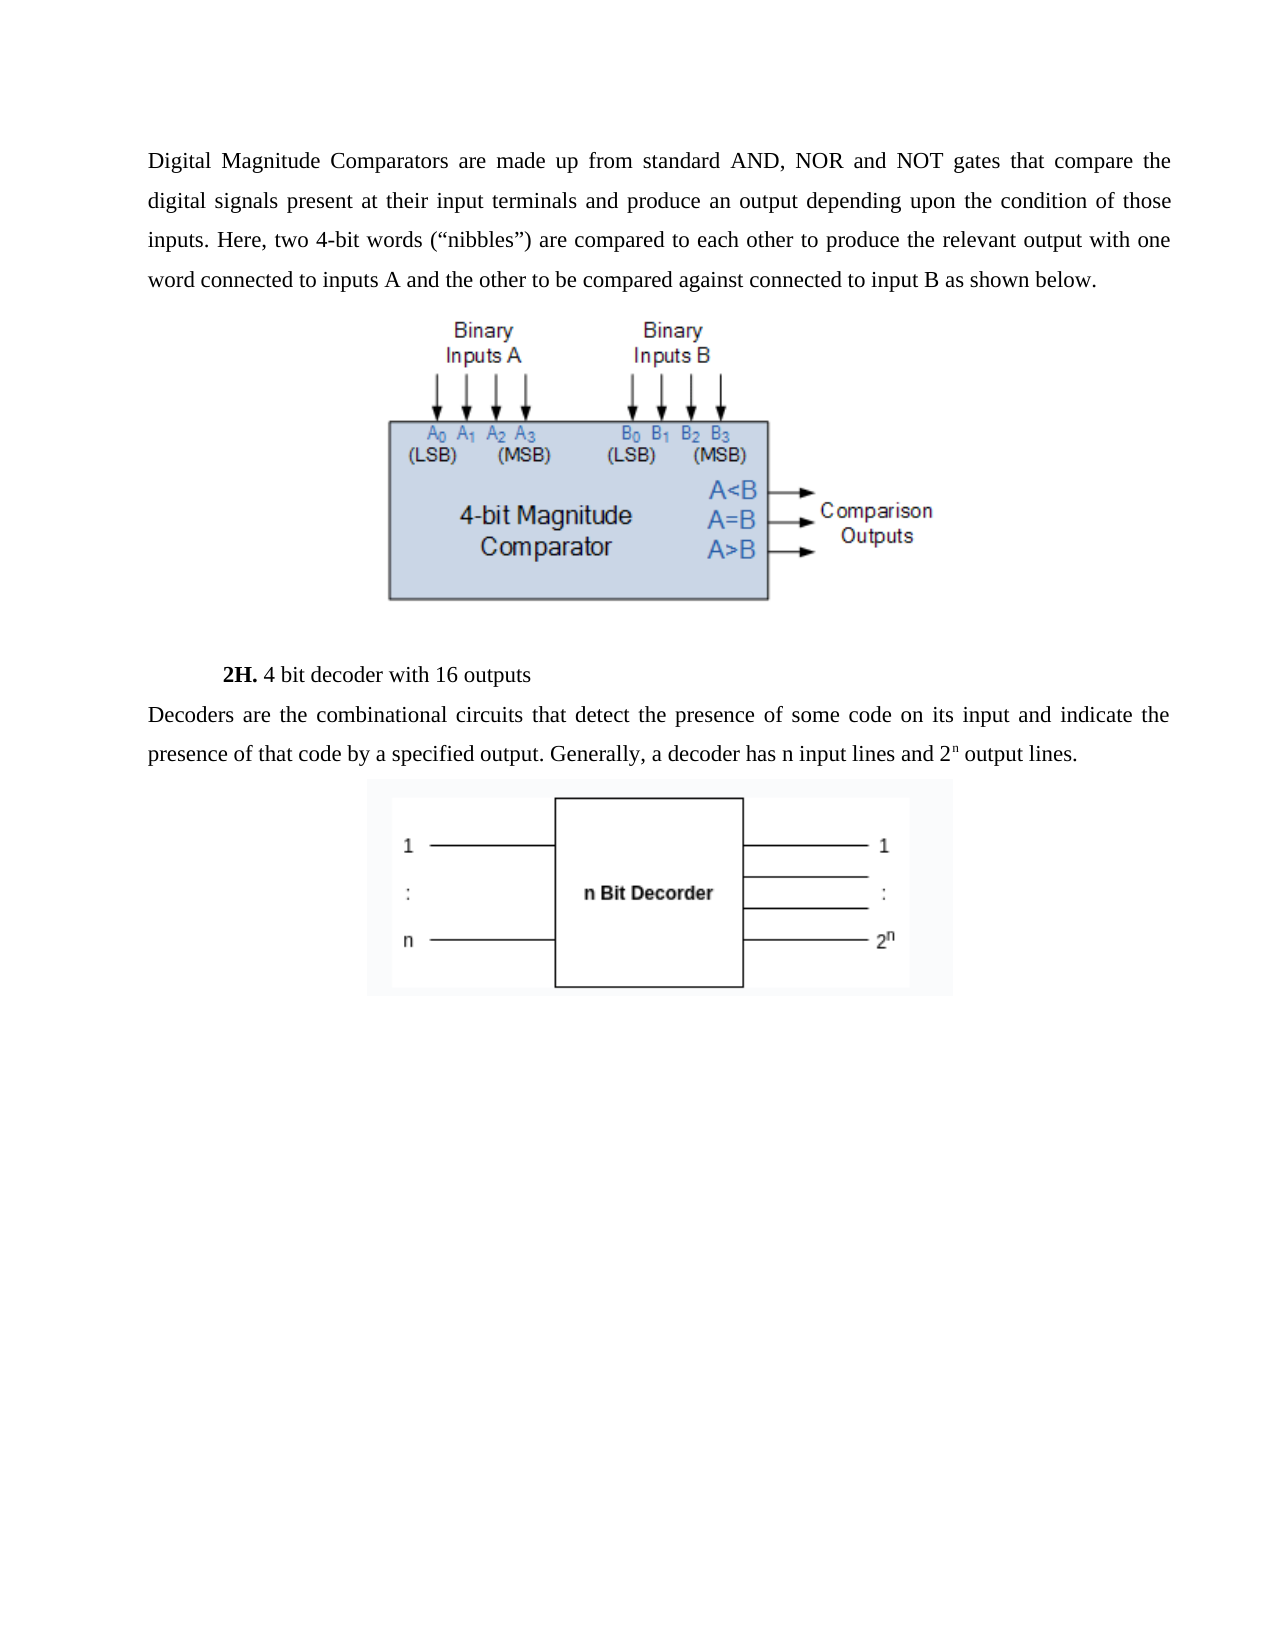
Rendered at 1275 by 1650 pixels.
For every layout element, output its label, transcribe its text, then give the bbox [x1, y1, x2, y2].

list 2H. 4 bit decoder with 16 outputs [148, 661, 1172, 688]
picture [367, 779, 953, 996]
picture [368, 305, 952, 609]
list Digital Magnitude Comparators are made up from standard AND, NOR and NOT gates that compare the digital signals present at their input terminals and produce an output depending upon the condition of those inputs. Here, two 4-bit words (“nibbles”) are compared to each other to produce the relevant output with one word connected to inputs A and the other to be compared against connected to input B as shown below. [148, 148, 1172, 292]
list Decoders are the combinational circuits that detect the presence of some code on its input and indicate the presence of that code by a specified output. Generally, a decoder has n input lines and 2n output lines. [148, 701, 1172, 767]
